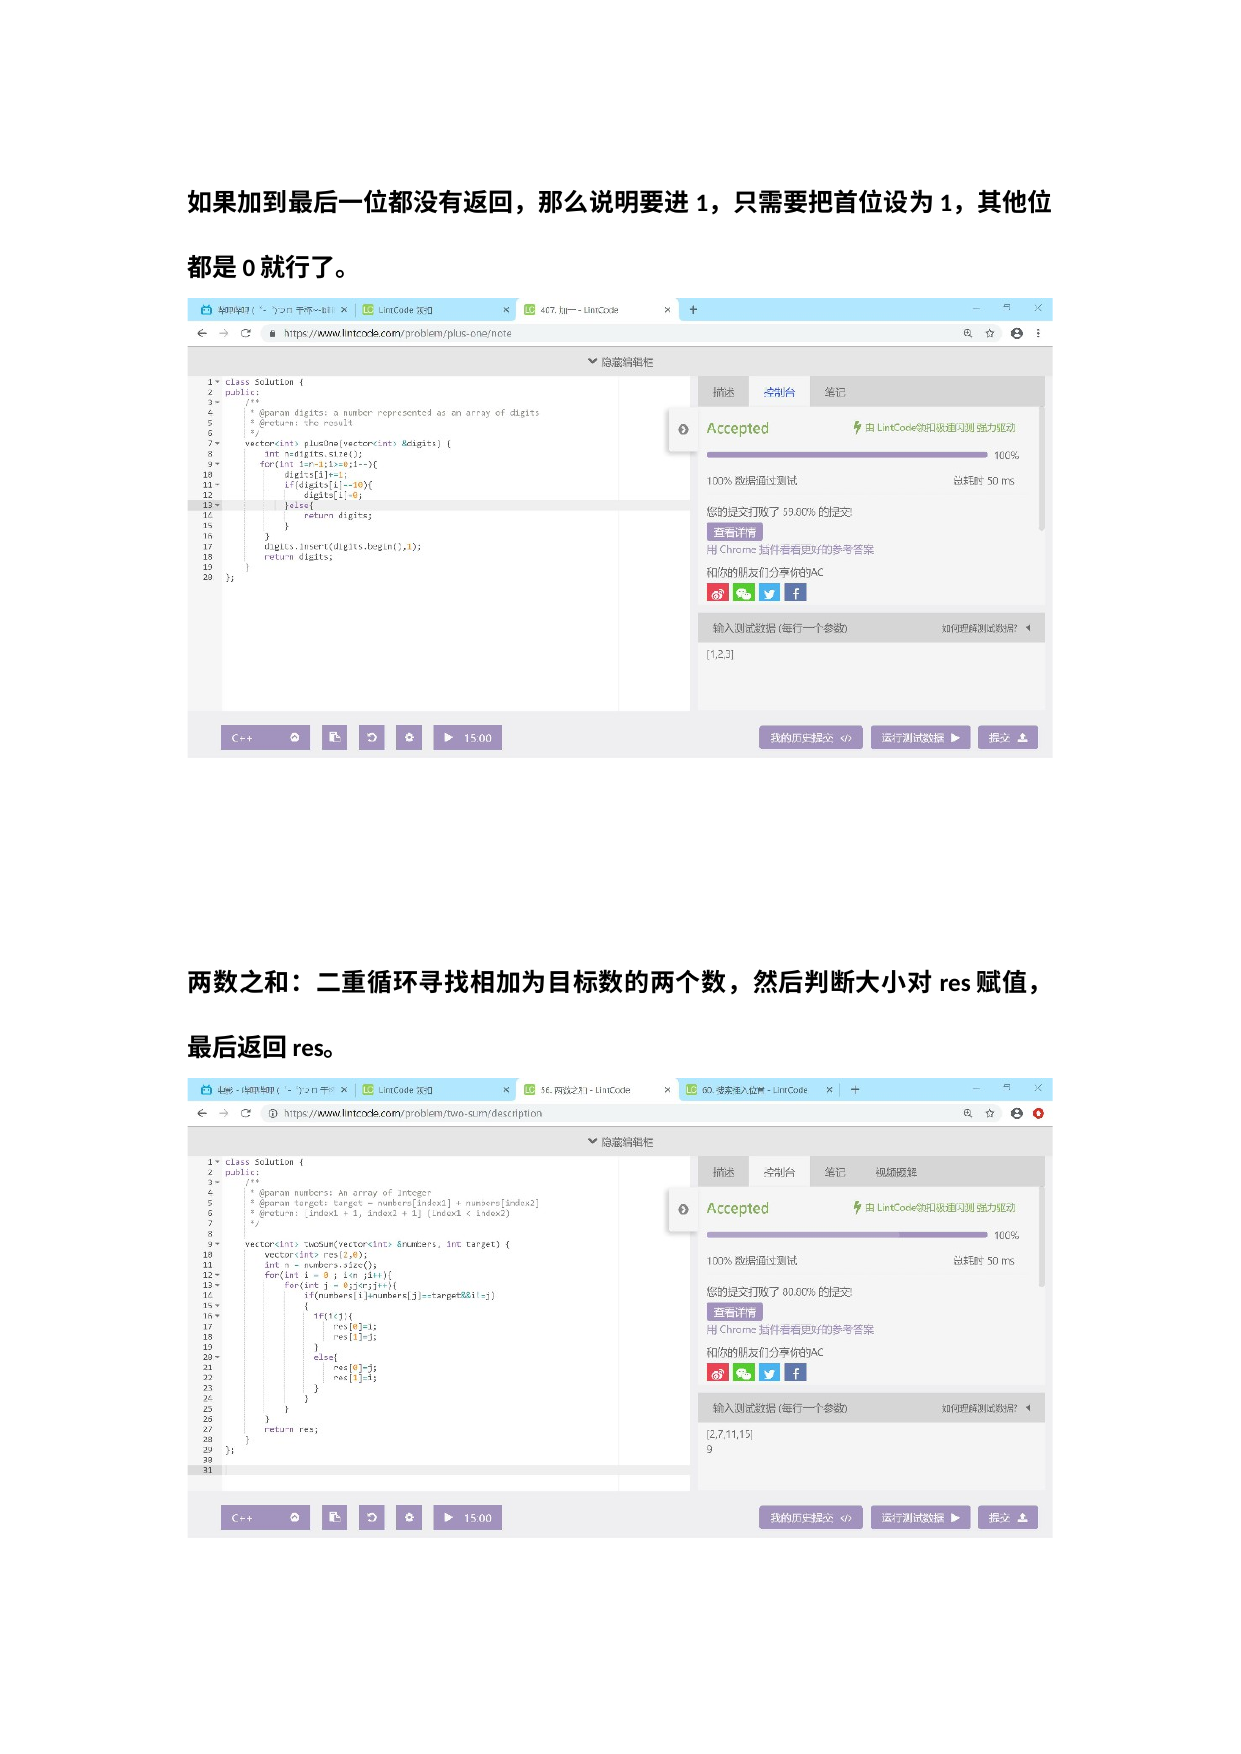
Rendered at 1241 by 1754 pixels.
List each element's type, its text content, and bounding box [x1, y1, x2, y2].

text 两数之和：二重循环寻找相加为目标数的两个数，然后判断大小对res赋值，最后返回res。 [187, 948, 1053, 1078]
text 如果加到最后一位都没有返回，那么说明要进1，只需要把首位设为1，其他位都是0就行了。 [187, 168, 1053, 298]
picture [187, 1078, 1053, 1538]
picture [187, 298, 1053, 758]
